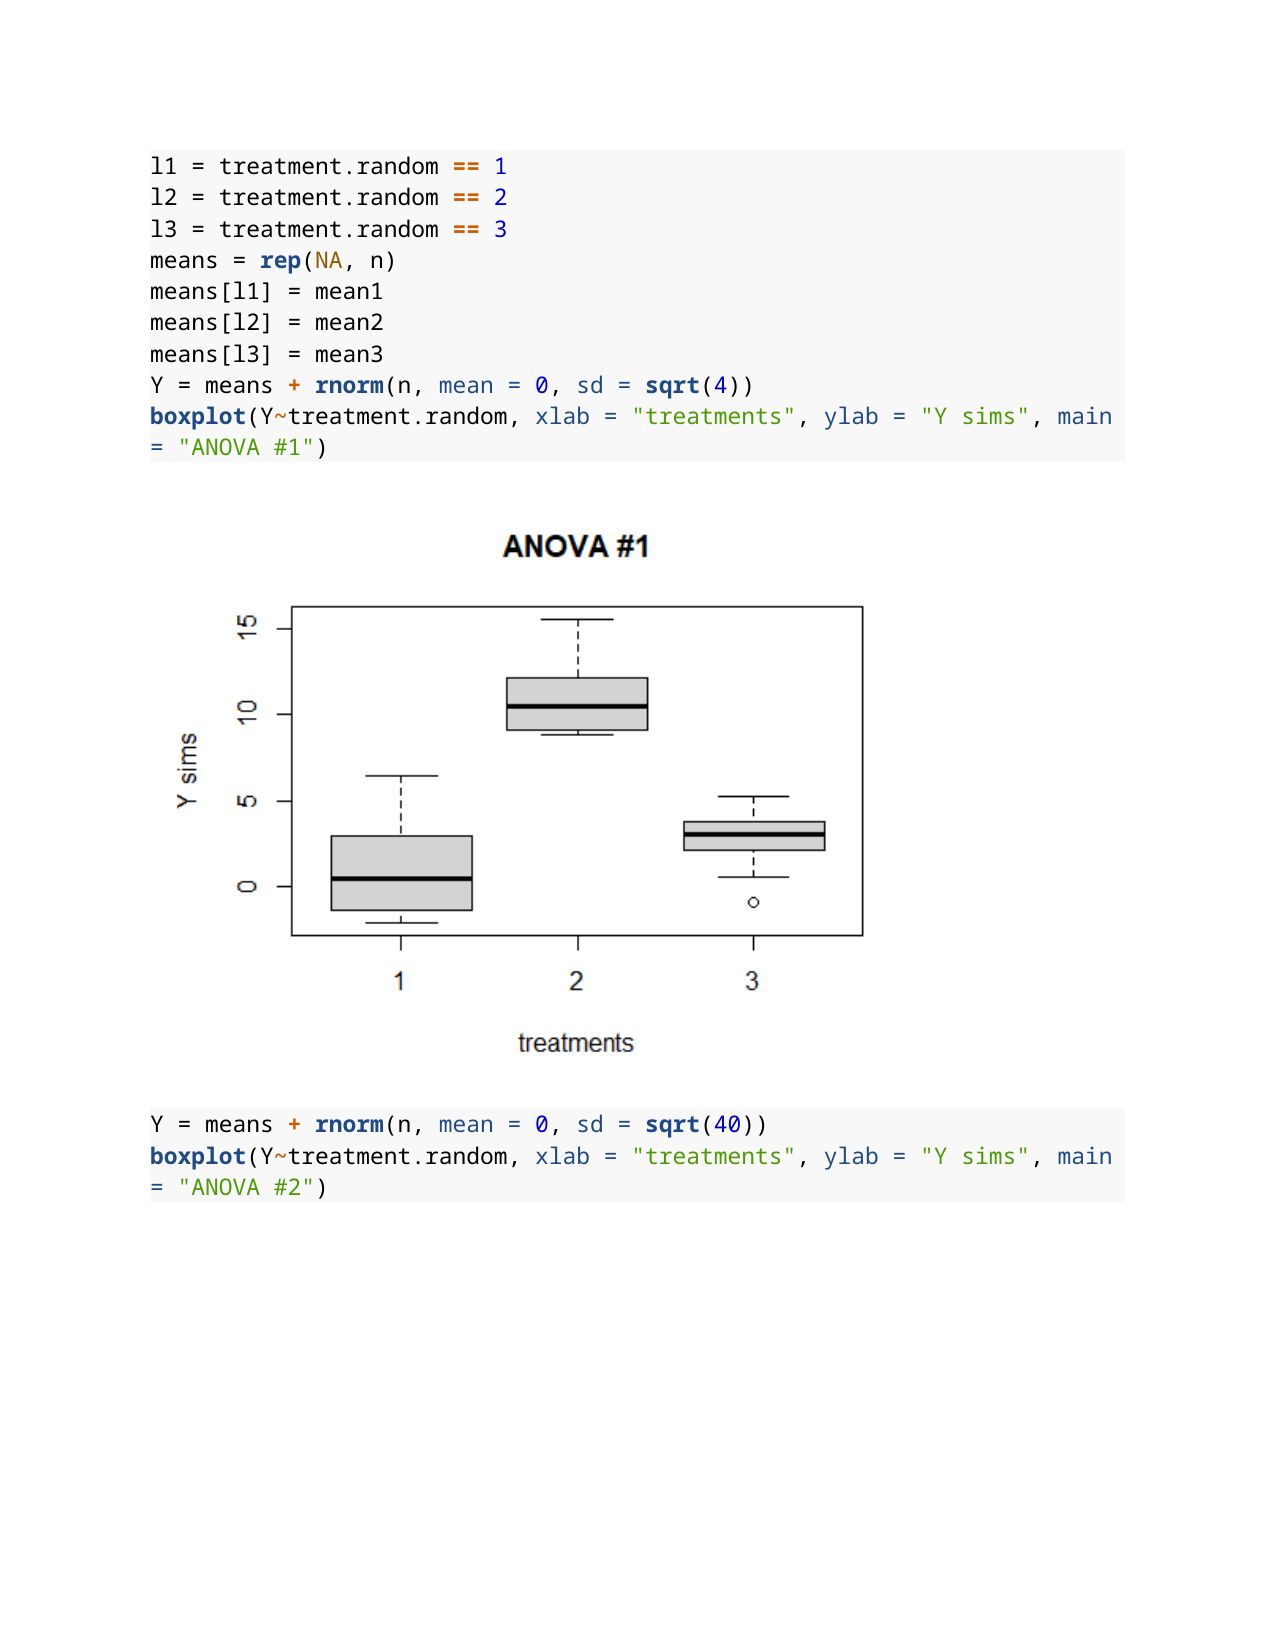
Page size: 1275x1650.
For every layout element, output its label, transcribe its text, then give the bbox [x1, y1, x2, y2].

text Y = means + rnorm(n, mean = 0, sd = sqrt(40)) boxplot(Y~treatment.random, xlab = "treatments", ylab = "Y sims", main = "ANOVA #2") [150, 1108, 1125, 1202]
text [150, 150, 1125, 462]
picture [168, 483, 927, 1090]
